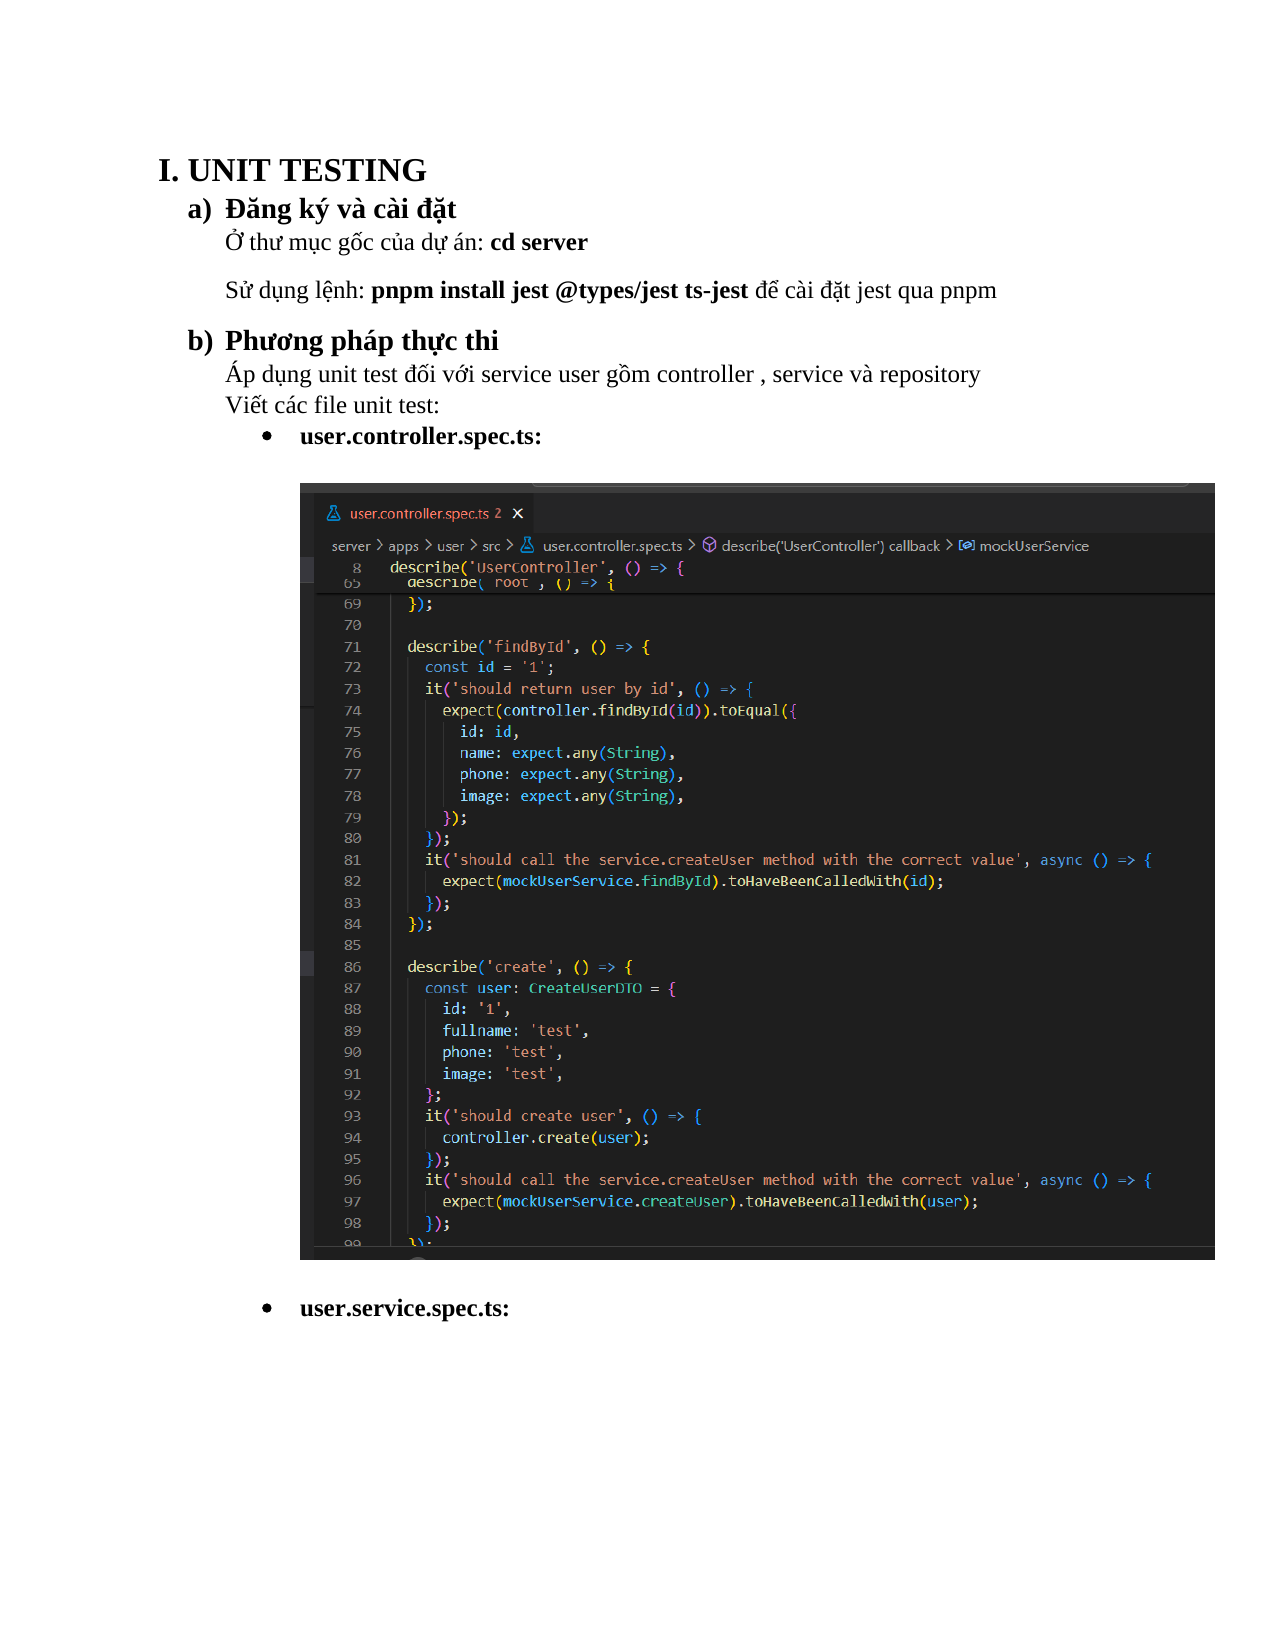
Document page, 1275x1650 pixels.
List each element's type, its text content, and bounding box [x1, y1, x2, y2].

list user.controller.spec.ts: [262, 421, 1125, 450]
list Áp dụng unit test đối với service user gồm controller , service và repository [225, 359, 1125, 388]
text Sử dụng lệnh: pnpm install jest @types/jest ts-jest để cài đặt jest qua pnpm [225, 275, 1125, 304]
list user.service.spec.ts: [262, 1293, 1125, 1322]
picture [300, 483, 1215, 1260]
list Viết các file unit test: [225, 390, 1125, 419]
list UNIT TESTING [187, 150, 1125, 188]
list Đăng ký và cài đặt [187, 191, 1125, 225]
list Phương pháp thực thi [187, 323, 1125, 356]
list Ở thư mục gốc của dự án: cd server [225, 227, 1125, 256]
